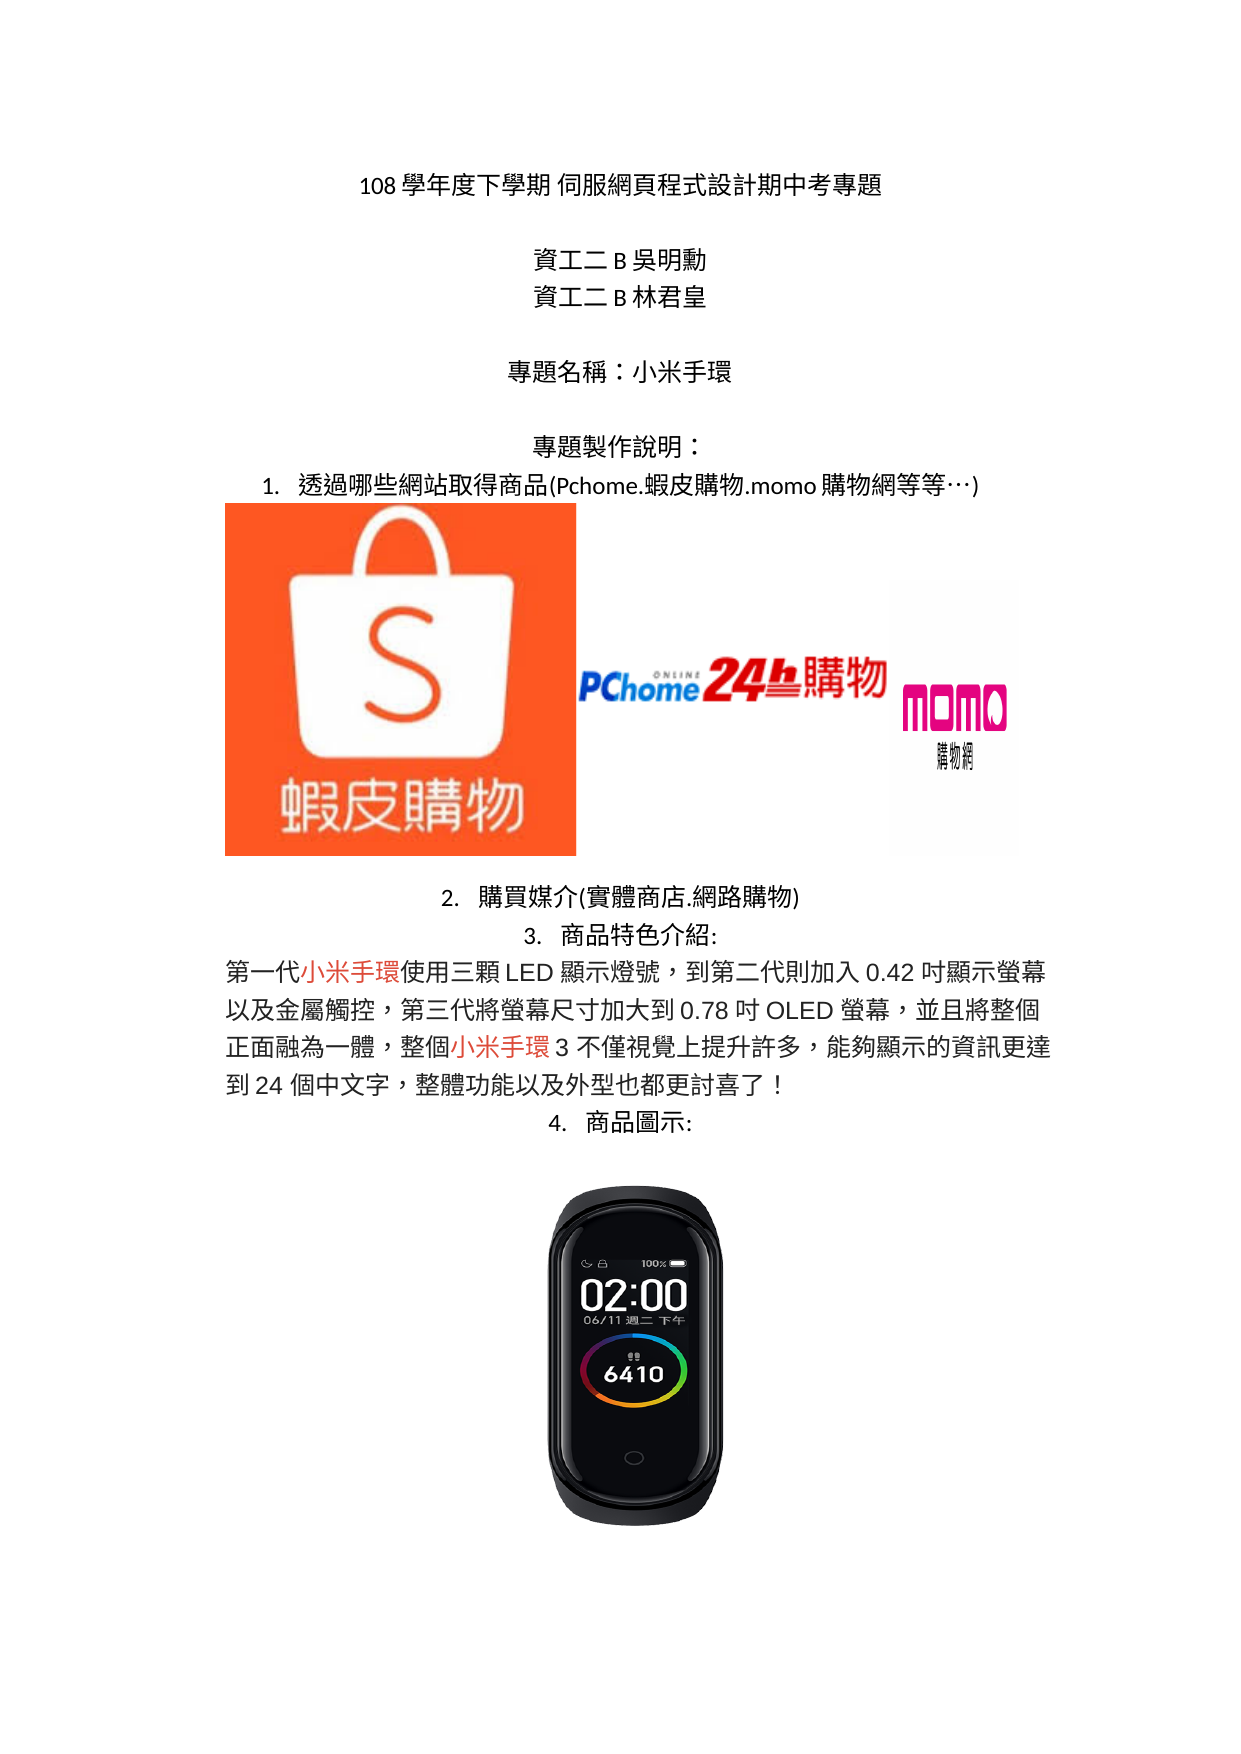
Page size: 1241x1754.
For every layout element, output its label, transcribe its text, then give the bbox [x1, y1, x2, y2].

list 第一代小米手環使用三顆LED 顯示燈號，到第二代則加入0.42 吋顯示螢幕以及金屬觸控，第三代將螢幕尺寸加大到0.78 吋OLED 螢幕，並且將整個正面融為一體，整個小米手環3 不僅視覺上提升許多，能夠顯示的資訊更達到24 個中文字，整體功能以及外型也都更討喜了！ [225, 952, 1053, 1102]
text 專題製作說明： [187, 427, 1053, 464]
picture [225, 502, 1019, 856]
text 資工二B 林君皇 [187, 277, 1053, 314]
picture [328, 1144, 944, 1570]
text 資工二B 吳明勳 [187, 239, 1053, 277]
list 購買媒介(實體商店.網路購物) [187, 877, 1053, 914]
text 108學年度下學期 伺服網頁程式設計期中考專題 [187, 164, 1053, 202]
list 商品圖示: [187, 1102, 1053, 1139]
list 商品特色介紹: [187, 914, 1053, 952]
text 專題名稱：小米手環 [187, 352, 1053, 389]
list 透過哪些網站取得商品(Pchome.蝦皮購物.momo購物網等等…) [187, 464, 1053, 502]
